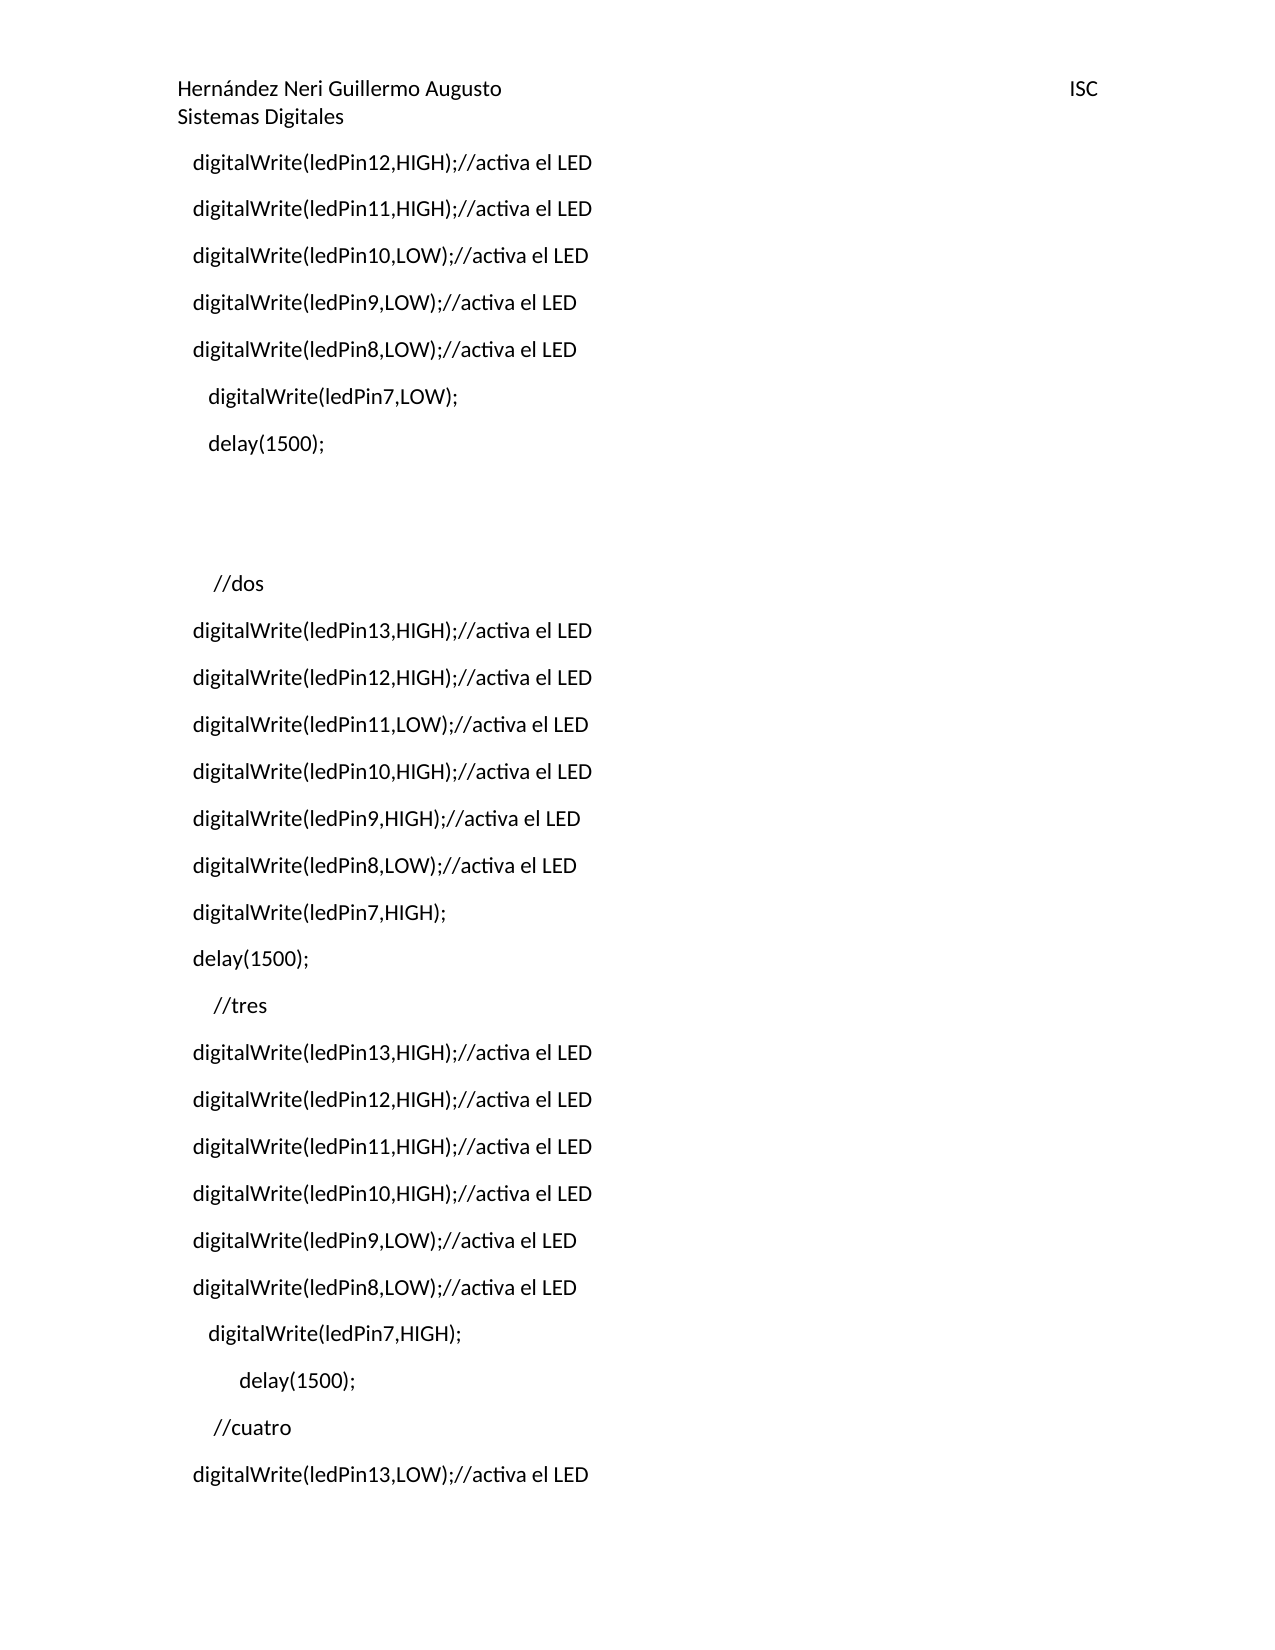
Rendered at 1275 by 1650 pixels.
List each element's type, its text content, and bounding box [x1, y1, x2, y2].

text delay(1500); [177, 429, 1098, 457]
text delay(1500); [177, 944, 1098, 972]
text digitalWrite(ledPin10,HIGH);//activa el LED [177, 757, 1098, 785]
text delay(1500); [177, 1366, 1098, 1394]
text //cuatro [177, 1413, 1098, 1441]
text digitalWrite(ledPin9,LOW);//activa el LED [177, 288, 1098, 316]
text digitalWrite(ledPin13,LOW);//activa el LED [177, 1460, 1098, 1488]
text digitalWrite(ledPin8,LOW);//activa el LED [177, 1273, 1098, 1301]
text digitalWrite(ledPin8,LOW);//activa el LED [177, 851, 1098, 879]
text digitalWrite(ledPin11,HIGH);//activa el LED [177, 1132, 1098, 1160]
text digitalWrite(ledPin11,LOW);//activa el LED [177, 710, 1098, 738]
text digitalWrite(ledPin11,HIGH);//activa el LED [177, 194, 1098, 222]
text //tres [177, 991, 1098, 1019]
text digitalWrite(ledPin13,HIGH);//activa el LED [177, 616, 1098, 644]
text digitalWrite(ledPin10,HIGH);//activa el LED [177, 1179, 1098, 1207]
text digitalWrite(ledPin12,HIGH);//activa el LED [177, 663, 1098, 691]
text digitalWrite(ledPin7,LOW); [177, 382, 1098, 410]
text digitalWrite(ledPin7,HIGH); [177, 1319, 1098, 1347]
text digitalWrite(ledPin10,LOW);//activa el LED [177, 241, 1098, 269]
text //dos [177, 569, 1098, 597]
text digitalWrite(ledPin13,HIGH);//activa el LED [177, 1038, 1098, 1066]
text digitalWrite(ledPin8,LOW);//activa el LED [177, 335, 1098, 363]
text digitalWrite(ledPin7,HIGH); [177, 898, 1098, 926]
text digitalWrite(ledPin9,HIGH);//activa el LED [177, 804, 1098, 832]
text digitalWrite(ledPin12,HIGH);//activa el LED [177, 1085, 1098, 1113]
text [177, 1226, 1098, 1254]
text digitalWrite(ledPin12,HIGH);//activa el LED [177, 148, 1098, 176]
